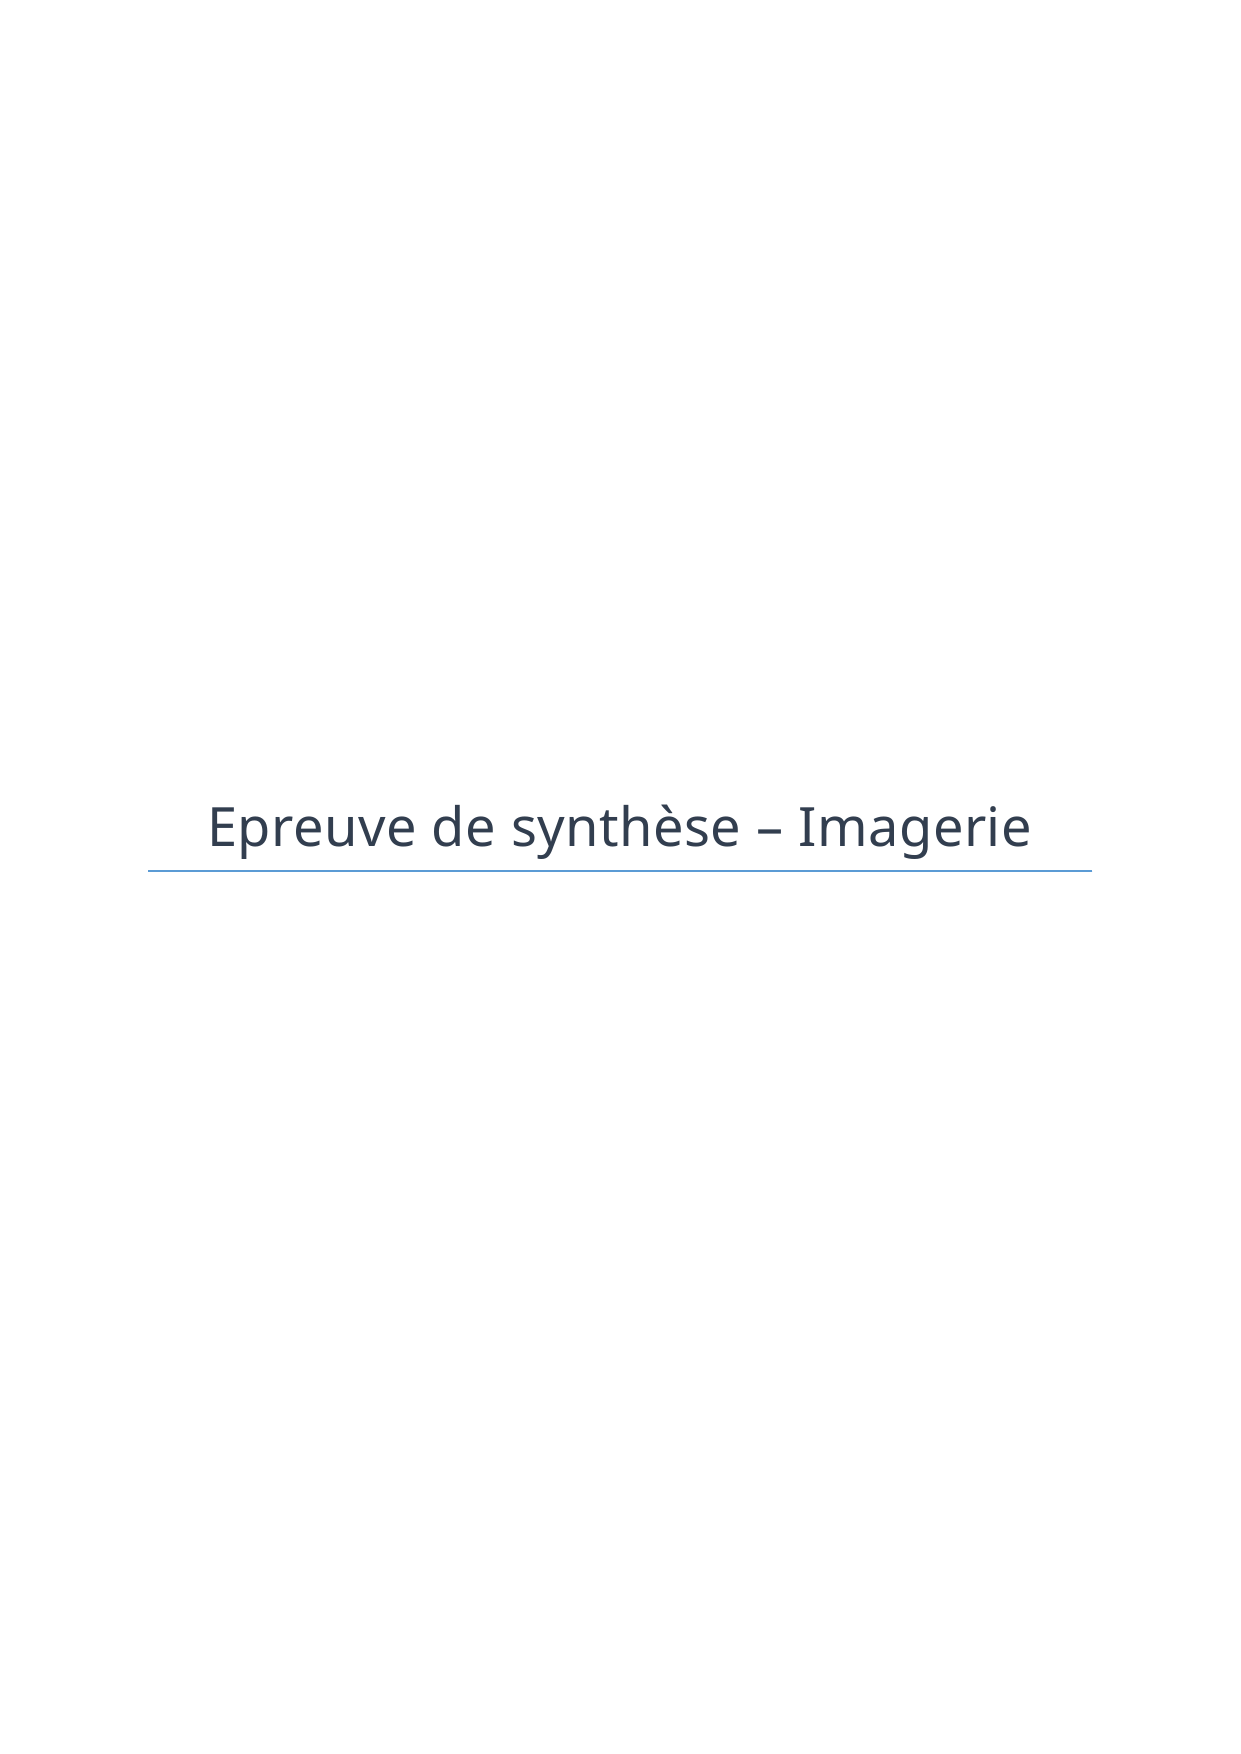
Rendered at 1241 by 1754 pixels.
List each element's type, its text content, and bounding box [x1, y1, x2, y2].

title Epreuve de synthèse – Imagerie [148, 788, 1092, 870]
